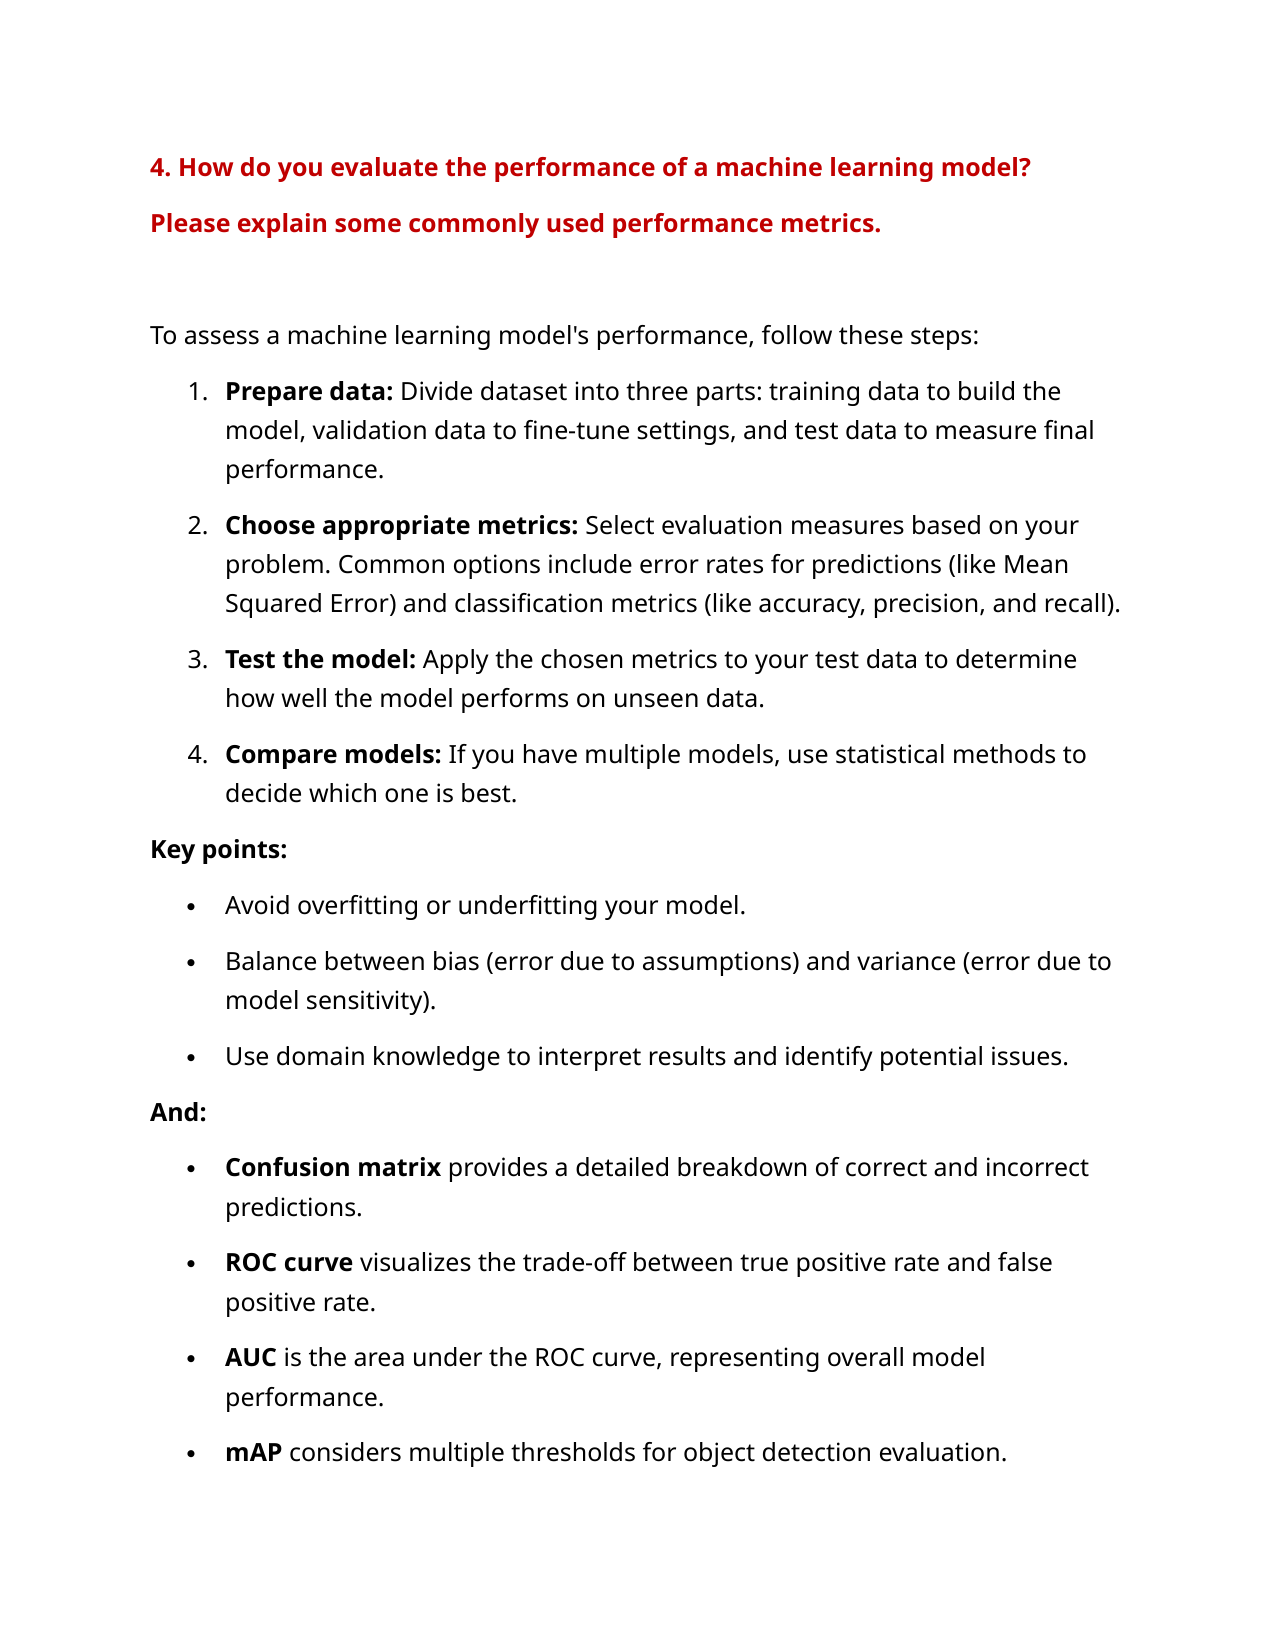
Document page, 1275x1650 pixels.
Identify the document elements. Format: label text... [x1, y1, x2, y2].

list Compare models: If you have multiple models, use statistical methods to decide which one is best. [187, 737, 1125, 810]
text To assess a machine learning model's performance, follow these steps: [150, 317, 1125, 352]
list AUC is the area under the ROC curve, representing overall model performance. [187, 1340, 1125, 1413]
list Choose appropriate metrics: Select evaluation measures based on your problem. Common options include error rates for predictions (like Mean Squared Error) and classification metrics (like accuracy, precision, and recall). [187, 507, 1125, 620]
list Confusion matrix provides a detailed breakdown of correct and incorrect predictions. [187, 1150, 1125, 1223]
list ROC curve visualizes the trade-off between true positive rate and false positive rate. [187, 1245, 1125, 1318]
list Avoid overfitting or underfitting your model. [187, 887, 1125, 922]
text 4. How do you evaluate the performance of a machine learning model? [150, 150, 1125, 184]
list Balance between bias (error due to assumptions) and variance (error due to model sensitivity). [187, 943, 1125, 1017]
list Test the model: Apply the chosen metrics to your test data to determine how well the model performs on unseen data. [187, 642, 1125, 715]
text Please explain some commonly used performance metrics. [150, 206, 1125, 240]
text Key points: [150, 832, 1125, 866]
list Use domain knowledge to interpret results and identify potential issues. [187, 1038, 1125, 1072]
list Prepare data: Divide dataset into three parts: training data to build the model, validation data to fine-tune settings, and test data to measure final performance. [187, 373, 1125, 486]
text And: [150, 1094, 1125, 1128]
list mAP considers multiple thresholds for object detection evaluation. [187, 1435, 1125, 1469]
